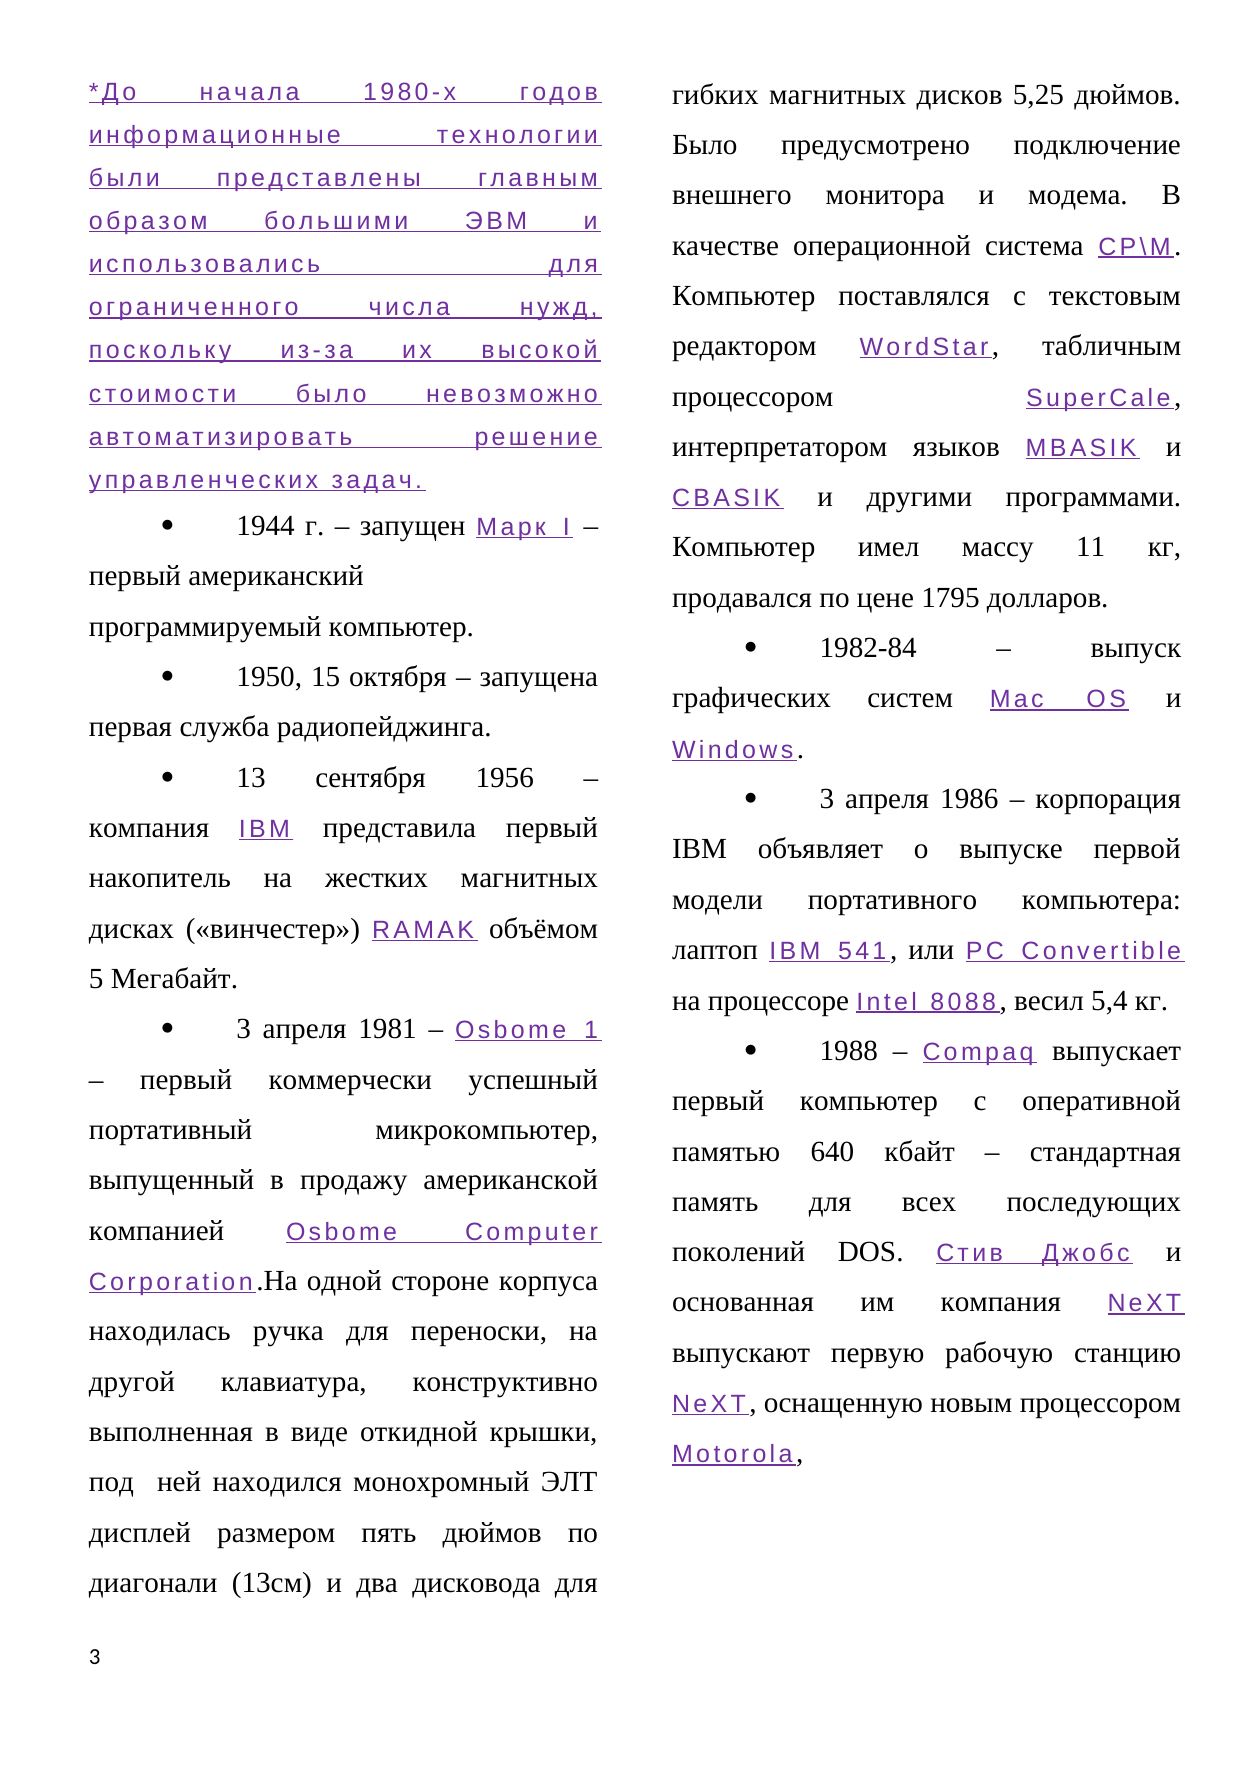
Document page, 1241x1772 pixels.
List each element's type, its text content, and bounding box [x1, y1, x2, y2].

list 1944 г. – запущен Марк I – первый американский программируемый компьютер. [89, 508, 598, 642]
list 13 сентября 1956 – компания IBM представила первый накопитель на жестких магнитных дисках («винчестер») RAMAK объёмом 5 Мегабайт. [89, 760, 598, 995]
text *До начала 1980-х годов информационные технологии были представлены главным образом большими ЭВМ и использовались для ограниченного числа нужд, поскольку из-за их высокой стоимости было невозможно автоматизировать решение управленческих задач. [89, 189, 598, 231]
list 1988 – Compaq выпускает первый компьютер с оперативной памятью 640 кбайт – стандартная память для всех последующих поколений DOS. Стив Джобс и основанная им компания NeXT выпускают первую рабочую станцию NeXT, оснащенную новым процессором Motorola, [672, 1033, 1181, 1469]
text *До начала 1980-х годов информационные технологии были представлены главным образом большими ЭВМ и использовались для ограниченного числа нужд, поскольку из-за их высокой стоимости было невозможно автоматизировать решение управленческих задач. [89, 232, 598, 274]
text *До начала 1980-х годов информационные технологии были представлены главным образом большими ЭВМ и использовались для ограниченного числа нужд, поскольку из-за их высокой стоимости было невозможно автоматизировать решение управленческих задач. [89, 405, 598, 447]
list 1950, 15 октября – запущена первая служба радиопейджинга. [89, 659, 598, 743]
text *До начала 1980-х годов информационные технологии были представлены главным образом большими ЭВМ и использовались для ограниченного числа нужд, поскольку из-за их высокой стоимости было невозможно автоматизировать решение управленческих задач. [89, 362, 598, 404]
text *До начала 1980-х годов информационные технологии были представлены главным образом большими ЭВМ и использовались для ограниченного числа нужд, поскольку из-за их высокой стоимости было невозможно автоматизировать решение управленческих задач. [89, 103, 598, 145]
list 3 апреля 1986 – корпорация IBM объявляет о выпуске первой модели портативного компьютера: лаптоп IBM 541, или PC Convertible на процессоре Intel 8088, весил 5,4 кг. [672, 781, 1181, 1016]
list 3 апреля 1981 – Osbome 1 – первый коммерчески успешный портативный микрокомпьютер, выпущенный в продажу американской компанией Osbome Computer Corporation.На одной стороне корпуса находилась ручка для переноски, на другой клавиатура, конструктивно выполненная в виде откидной крышки, под ней находился монохромный ЭЛТ дисплей размером пять дюймов по диагонали (13см) и два дисковода для гибких магнитных дисков 5,25 дюймов. Было предусмотрено подключение внешнего монитора и модема. В качестве операционной система CP\M. Компьютер поставлялся с текстовым редактором WordStar, табличным процессором SuperCale, интерпретатором языков MBASIK и CBASIK и другими программами. Компьютер имел массу 11 кг, продавался по цене 1795 долларов. [89, 1011, 598, 1598]
text *До начала 1980-х годов информационные технологии были представлены главным образом большими ЭВМ и использовались для ограниченного числа нужд, поскольку из-за их высокой стоимости было невозможно автоматизировать решение управленческих задач. [89, 448, 598, 494]
list 3 апреля 1981 – Osbome 1 – первый коммерчески успешный портативный микрокомпьютер, выпущенный в продажу американской компанией Osbome Computer Corporation.На одной стороне корпуса находилась ручка для переноски, на другой клавиатура, конструктивно выполненная в виде откидной крышки, под ней находился монохромный ЭЛТ дисплей размером пять дюймов по диагонали (13см) и два дисковода для гибких магнитных дисков 5,25 дюймов. Было предусмотрено подключение внешнего монитора и модема. В качестве операционной система CP\M. Компьютер поставлялся с текстовым редактором WordStar, табличным процессором SuperCale, интерпретатором языков MBASIK и CBASIK и другими программами. Компьютер имел массу 11 кг, продавался по цене 1795 долларов. [672, 77, 1181, 613]
text *До начала 1980-х годов информационные технологии были представлены главным образом большими ЭВМ и использовались для ограниченного числа нужд, поскольку из-за их высокой стоимости было невозможно автоматизировать решение управленческих задач. [89, 146, 598, 188]
list 1982-84 – выпуск графических систем Mac OS и Windows. [672, 630, 1181, 764]
text *До начала 1980-х годов информационные технологии были представлены главным образом большими ЭВМ и использовались для ограниченного числа нужд, поскольку из-за их высокой стоимости было невозможно автоматизировать решение управленческих задач. [89, 275, 598, 317]
text *До начала 1980-х годов информационные технологии были представлены главным образом большими ЭВМ и использовались для ограниченного числа нужд, поскольку из-за их высокой стоимости было невозможно автоматизировать решение управленческих задач. [89, 319, 598, 360]
